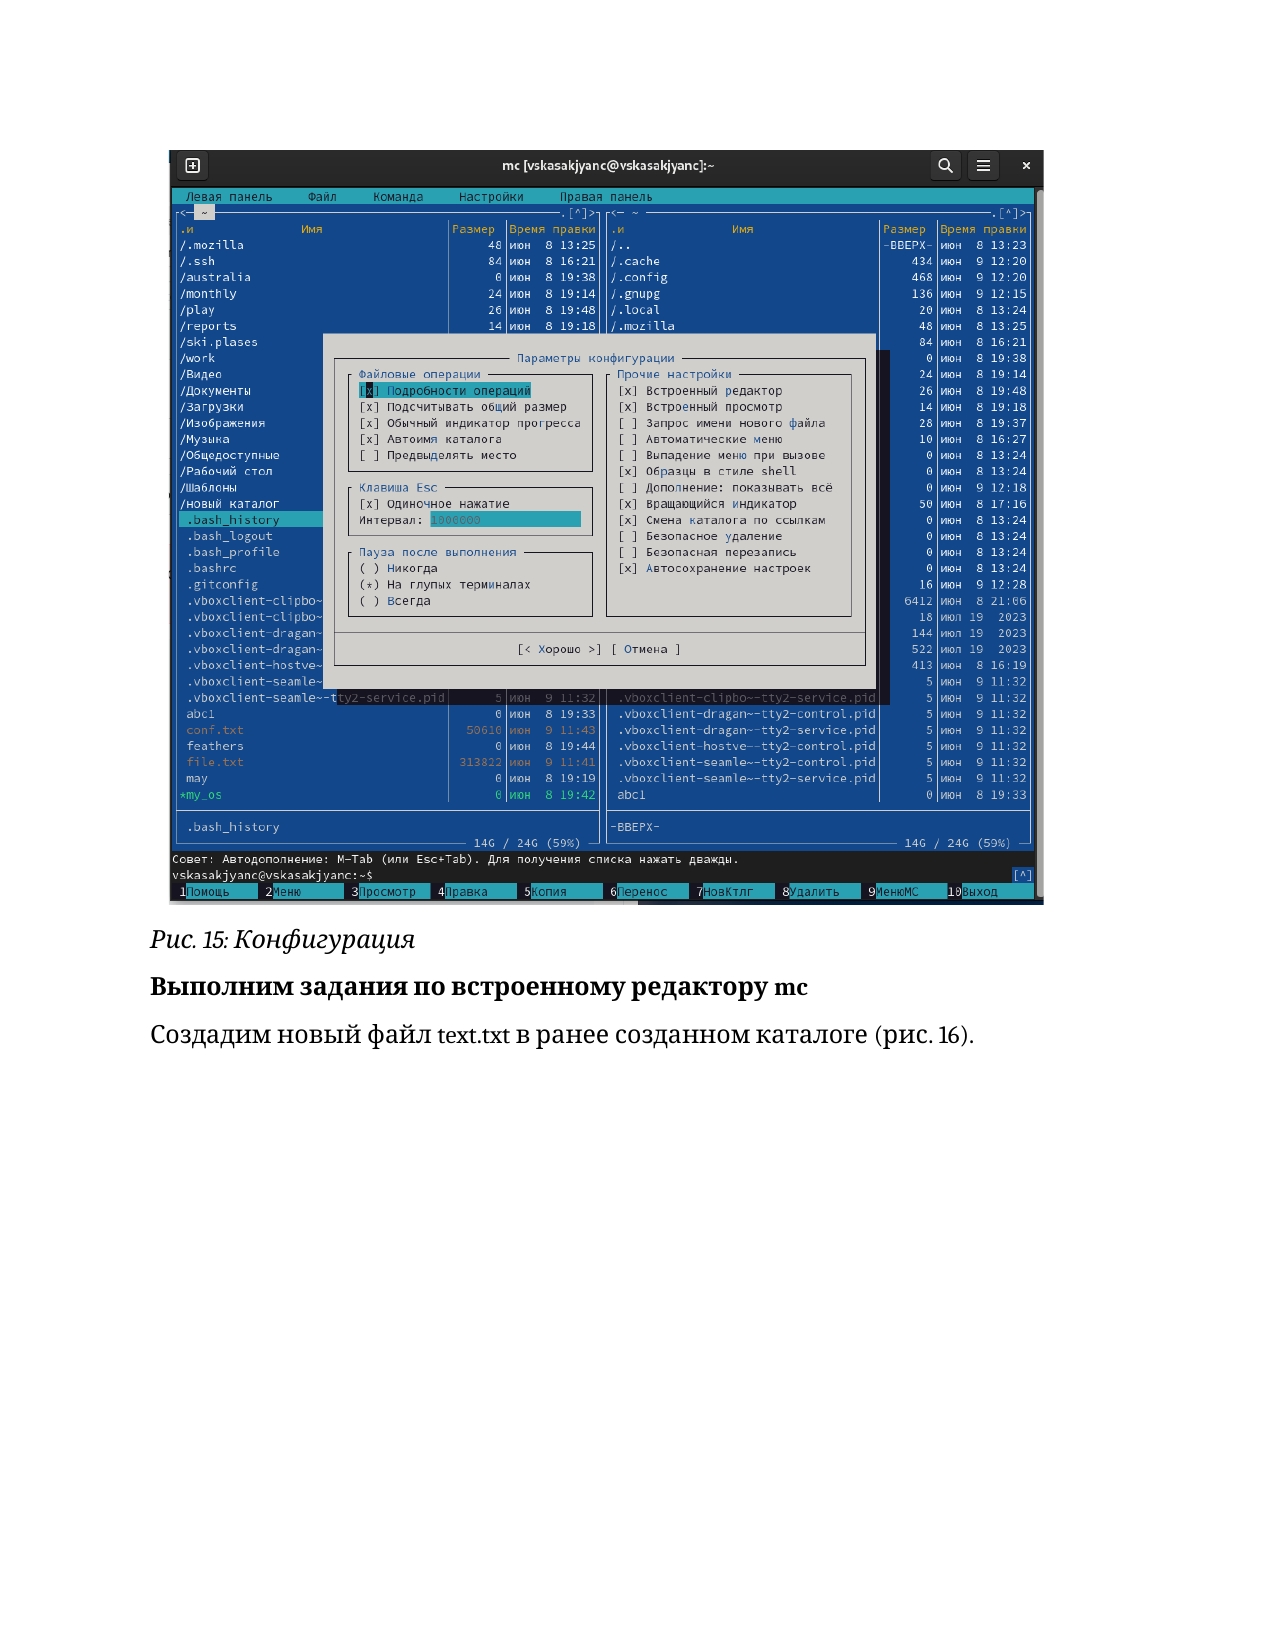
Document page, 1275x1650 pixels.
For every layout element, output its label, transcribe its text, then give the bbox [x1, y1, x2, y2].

text Рис. 15: Конфигурация [150, 926, 1125, 954]
picture [168, 150, 1044, 905]
text Выполним задания по встроенному редактору mc [150, 973, 1125, 1002]
text Создадим новый файл text.txt в ранее созданном каталоге (рис. 16). [150, 1021, 1125, 1049]
